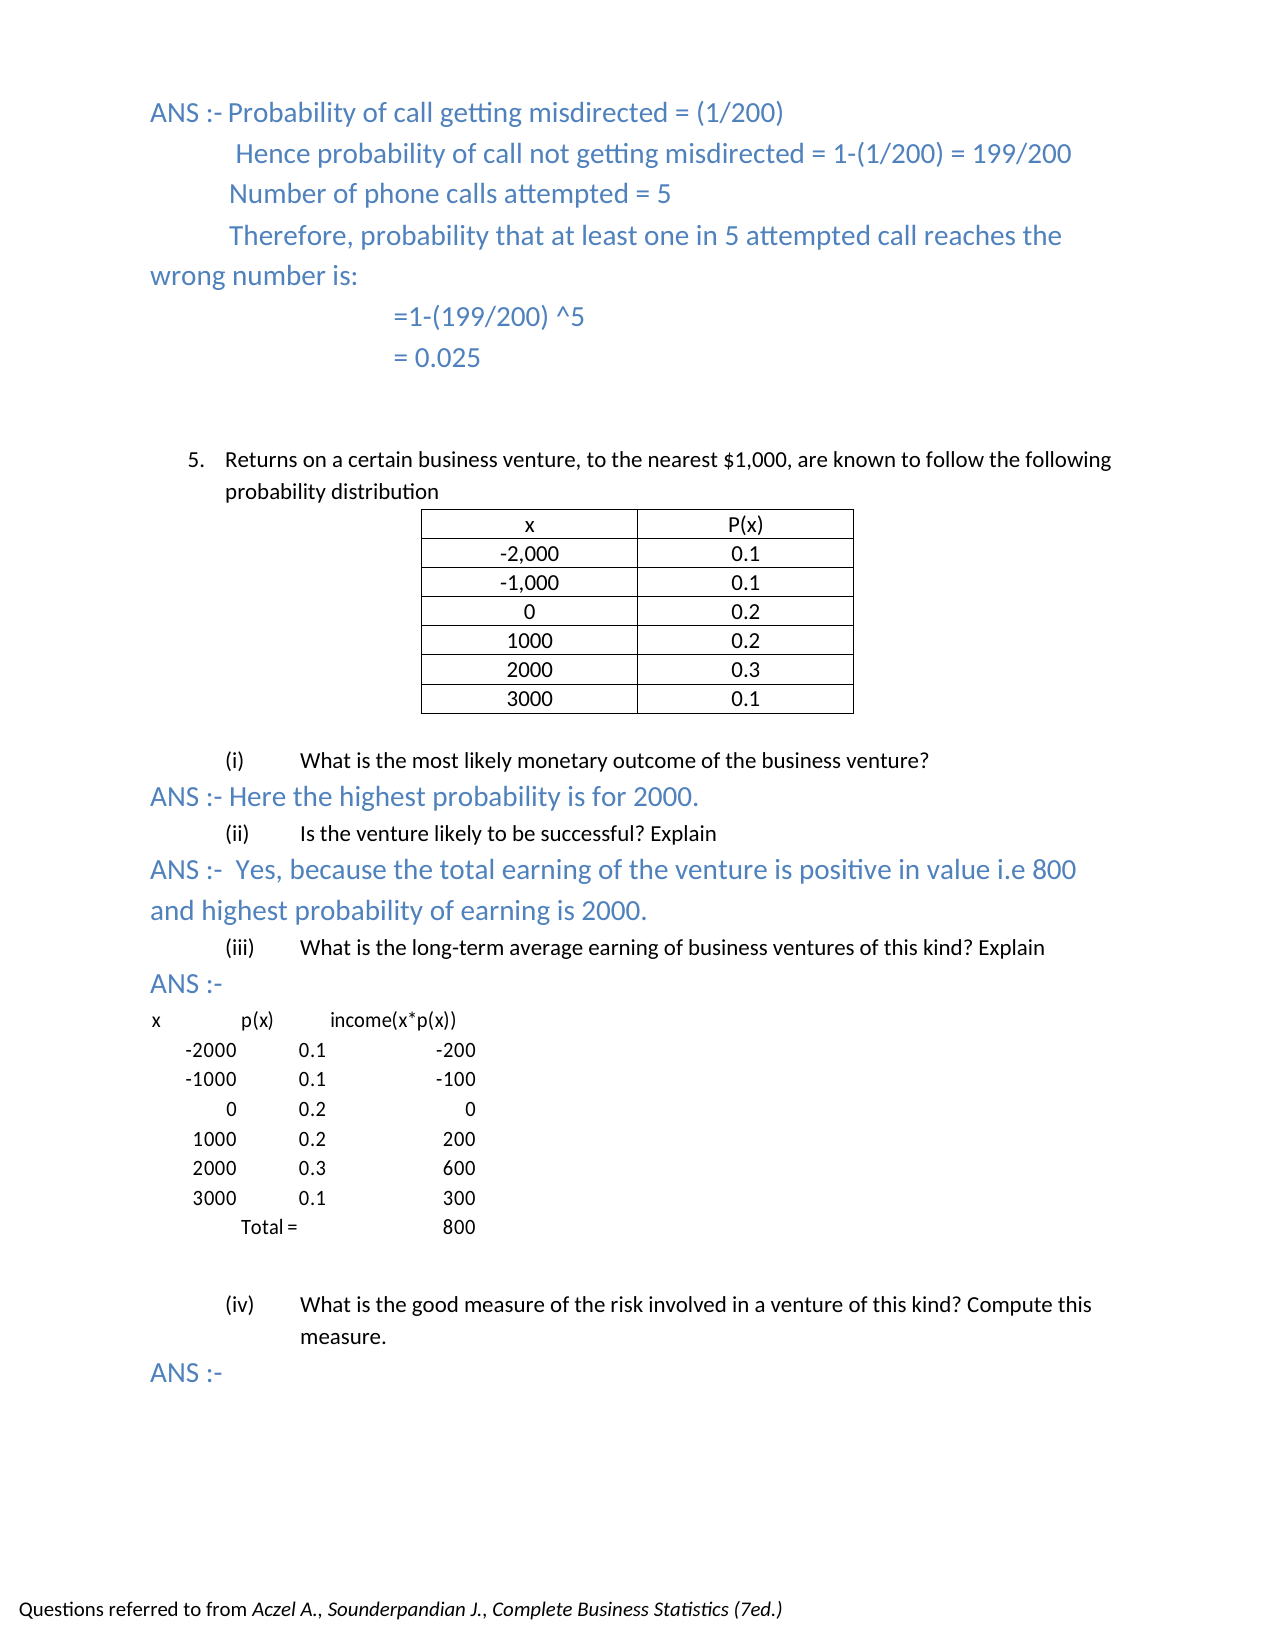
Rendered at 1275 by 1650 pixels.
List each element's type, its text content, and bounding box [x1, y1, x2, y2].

text = 0.025 [150, 339, 1125, 375]
list What is the long-term average earning of business ventures of this kind? Explain [225, 933, 1125, 961]
table_cell 0 [422, 597, 637, 625]
table_cell 2000 [422, 655, 637, 683]
table_cell 3000 [422, 685, 637, 712]
text ANS :- Yes, because the total earning of the venture is positive in value i.e 800 and highest probability of earning is 2000. [150, 851, 1125, 928]
text ANS :- [150, 1354, 1125, 1390]
text ANS :- [150, 965, 1125, 1001]
text Number of phone calls attempted = 5 [150, 176, 1125, 211]
list Is the venture likely to be successful? Explain [225, 819, 1125, 847]
table_header x [422, 510, 637, 538]
table_cell -2,000 [422, 539, 637, 567]
text Therefore, probability that at least one in 5 attempted call reaches the wrong number is: [150, 217, 1125, 293]
text ANS :- Here the highest probability is for 2000. [150, 778, 1125, 813]
table_header P(x) [638, 510, 853, 538]
table_cell 0.3 [638, 655, 853, 683]
table_cell 0.2 [638, 597, 853, 625]
text Hence probability of call not getting misdirected = 1-(1/200) = 199/200 [150, 135, 1125, 170]
table_cell 1000 [422, 626, 637, 654]
text =1-(199/200) ^5 [150, 298, 1125, 334]
list What is the good measure of the risk involved in a venture of this kind? Compute this measure. [225, 1290, 1125, 1350]
list Returns on a certain business venture, to the nearest $1,000, are known to follow the following probability distribution [187, 445, 1125, 505]
list What is the most likely monetary outcome of the business venture? [225, 746, 1125, 774]
table_cell 0.1 [638, 568, 853, 596]
text ANS :- Probability of call getting misdirected = (1/200) [150, 94, 1125, 129]
table_cell 0.1 [638, 539, 853, 567]
table_cell -1,000 [422, 568, 637, 596]
table_cell 0.2 [638, 626, 853, 654]
table_cell 0.1 [638, 685, 853, 712]
